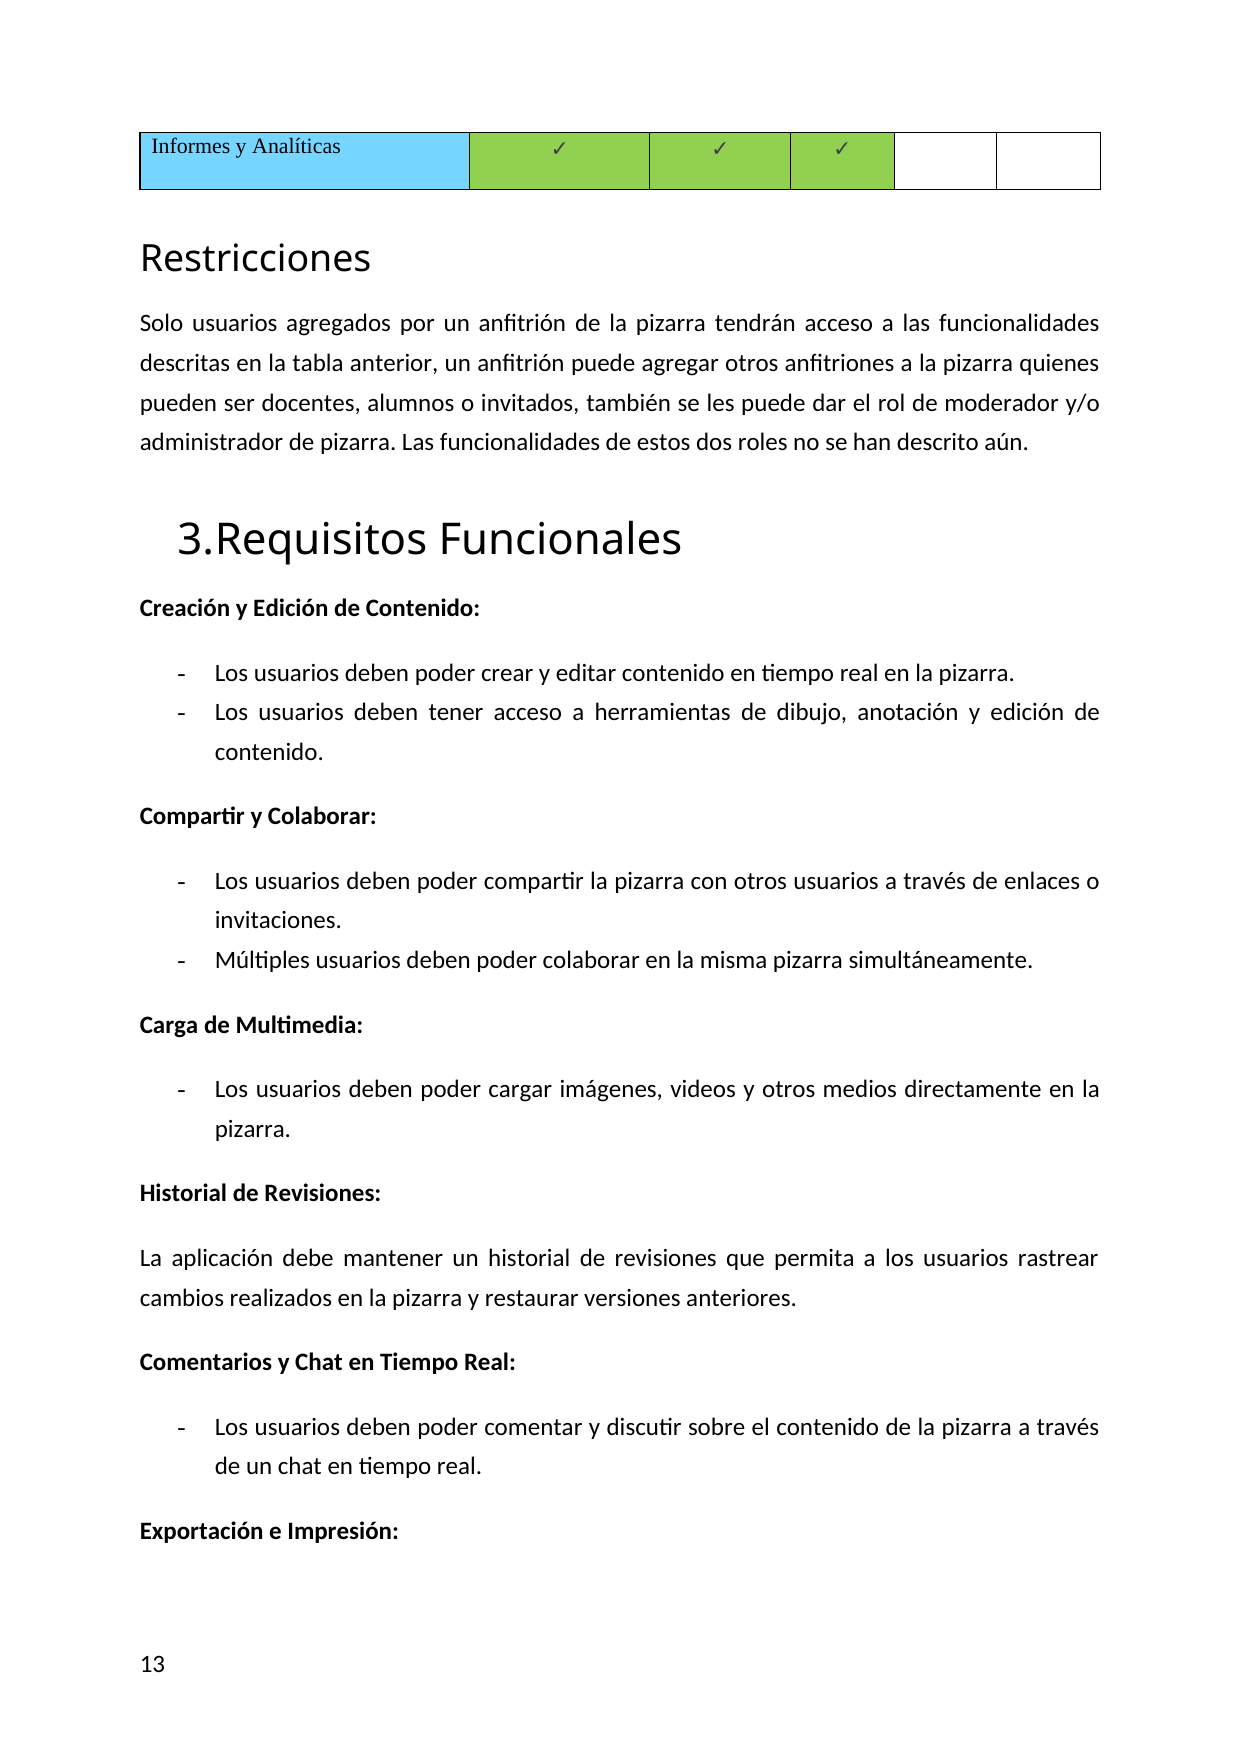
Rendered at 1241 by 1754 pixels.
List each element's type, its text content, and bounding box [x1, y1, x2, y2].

table_cell [895, 133, 996, 189]
list Múltiples usuarios deben poder colaborar en la misma pizarra simultáneamente. [177, 944, 1101, 975]
text La aplicación debe mantener un historial de revisiones que permita a los usuarios rastrear cambios realizados en la pizarra y restaurar versiones anteriores. [139, 1242, 1101, 1312]
subtitle Restricciones [139, 231, 1101, 282]
table_cell ✓ [650, 133, 790, 189]
list Los usuarios deben poder compartir la pizarra con otros usuarios a través de enlaces o invitaciones. [177, 865, 1101, 935]
list Los usuarios deben tener acceso a herramientas de dibujo, anotación y edición de contenido. [177, 696, 1101, 766]
text Carga de Multimedia: [139, 1009, 1101, 1039]
text Historial de Revisiones: [139, 1177, 1101, 1208]
table_cell [997, 133, 1100, 189]
text Comentarios y Chat en Tiempo Real: [139, 1346, 1101, 1377]
list Los usuarios deben poder cargar imágenes, videos y otros medios directamente en la pizarra. [177, 1073, 1101, 1143]
list Los usuarios deben poder comentar y discutir sobre el contenido de la pizarra a través de un chat en tiempo real. [177, 1411, 1101, 1481]
table_cell ✓ [791, 133, 894, 189]
text Creación y Edición de Contenido: [139, 592, 1101, 623]
list Los usuarios deben poder crear y editar contenido en tiempo real en la pizarra. [177, 657, 1101, 687]
text Compartir y Colaborar: [139, 800, 1101, 831]
table_cell Informes y Analíticas [141, 133, 469, 189]
text Exportación e Impresión: [139, 1515, 1101, 1546]
subtitle Requisitos Funcionales [177, 507, 1101, 567]
table_cell ✓ [470, 133, 649, 189]
